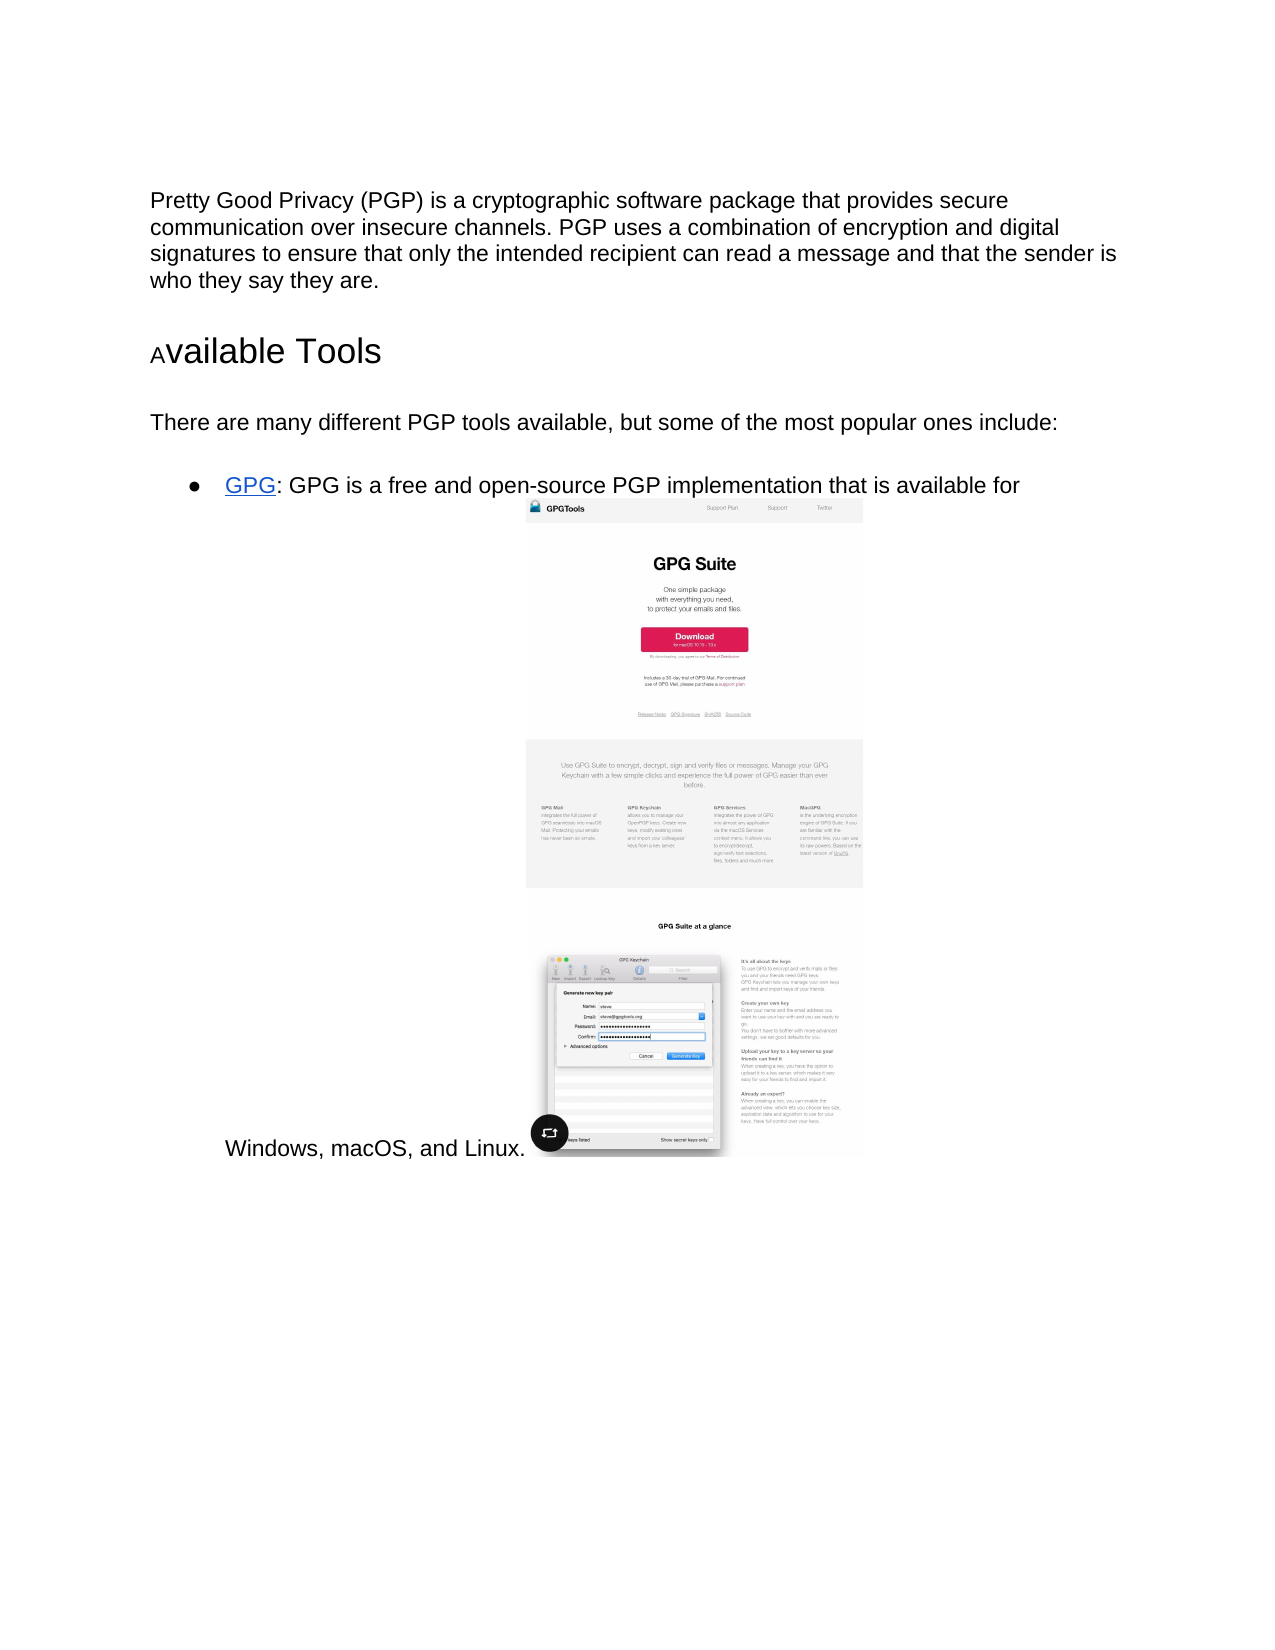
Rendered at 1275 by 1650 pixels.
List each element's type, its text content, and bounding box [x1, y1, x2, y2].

text There are many different PGP tools available, but some of the most popular ones include: [150, 409, 1125, 435]
text Pretty Good Privacy (PGP) is a cryptographic software package that provides secure communication over insecure channels. PGP uses a combination of encryption and digital signatures to ensure that only the intended recipient can read a message and that the sender is who they say they are. [150, 187, 1125, 293]
text Available Tools [150, 330, 1125, 371]
picture [525, 498, 864, 1157]
